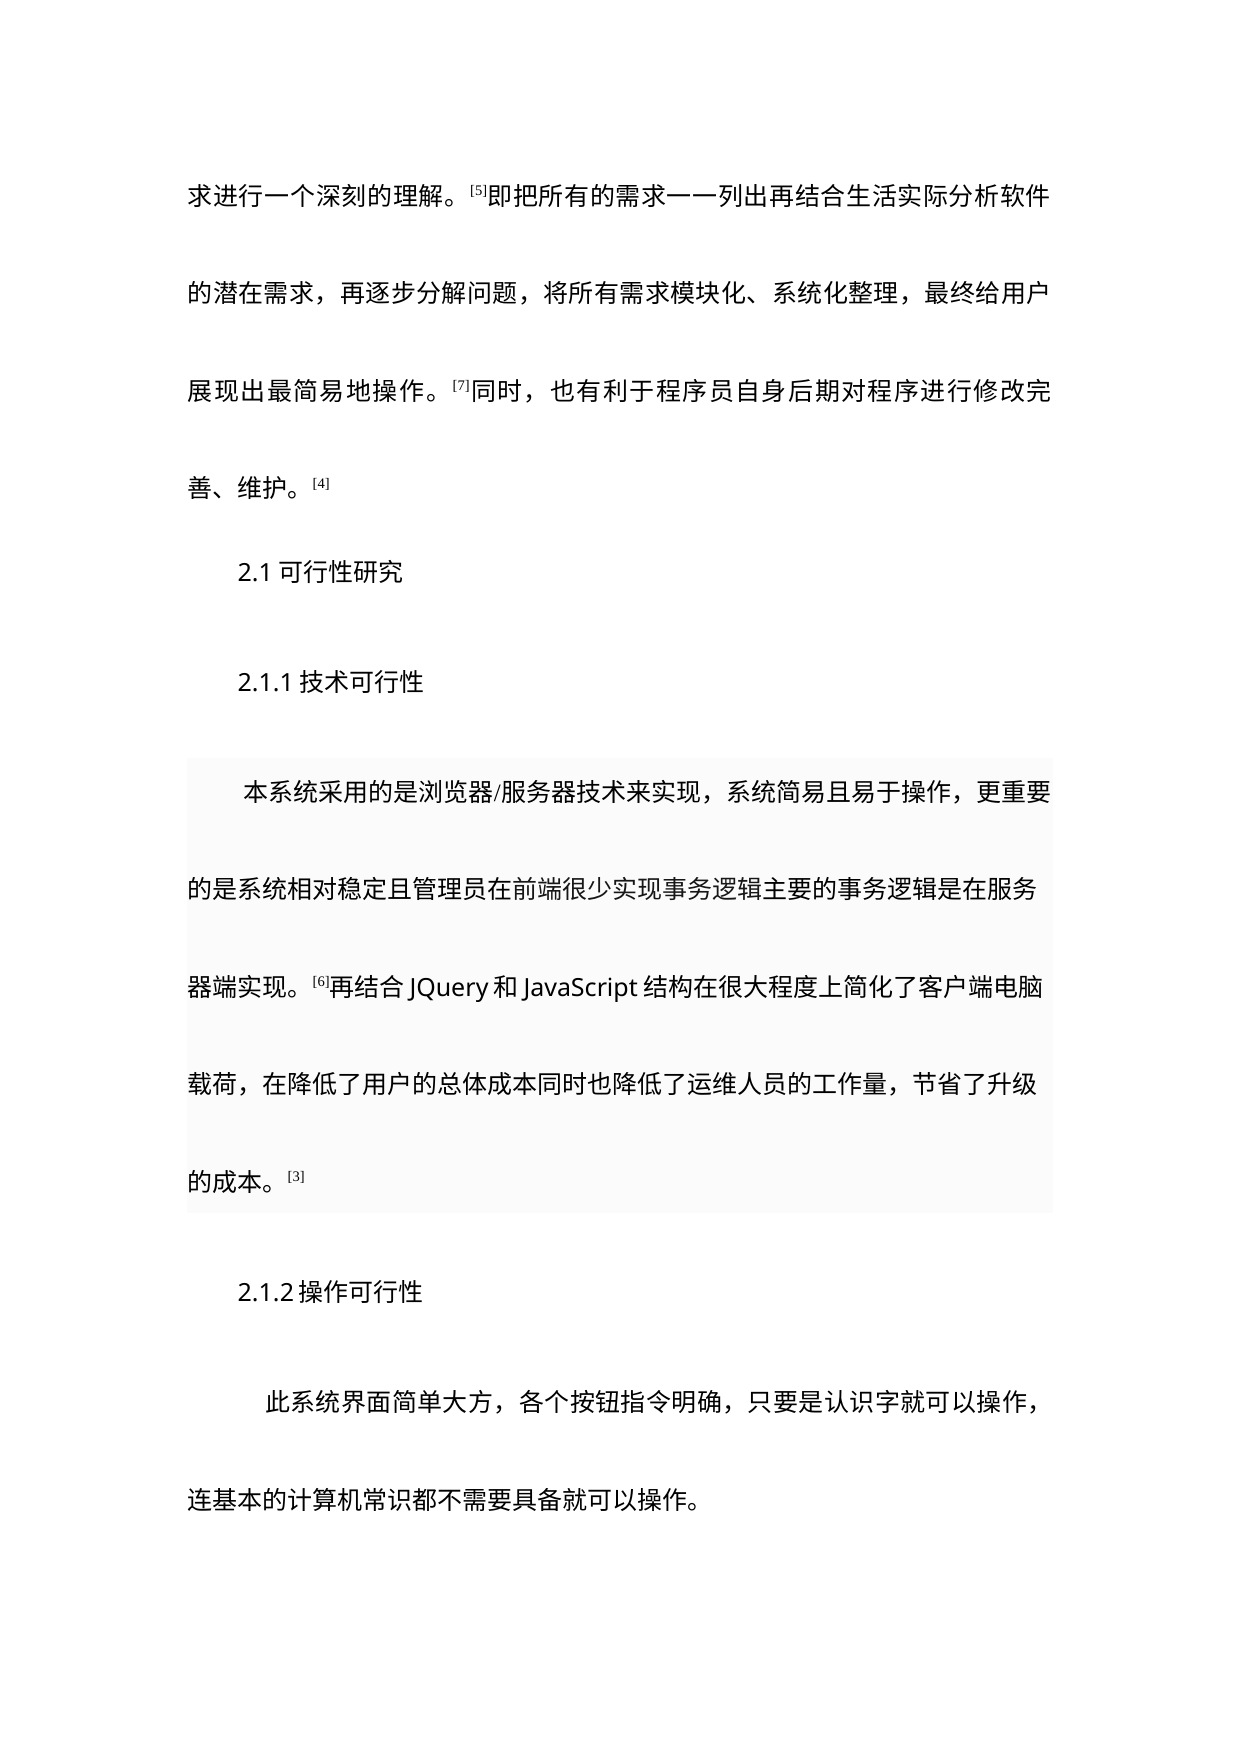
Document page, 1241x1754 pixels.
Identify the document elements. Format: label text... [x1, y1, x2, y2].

text 2.1可行性研究 [187, 538, 1053, 603]
text 本系统采用的是浏览器/服务器技术来实现，系统简易且易于操作，更重要的是系统相对稳定且管理员在前端很少实现事务逻辑主要的事务逻辑是在服务器端实现。[6]再结合JQuery和JavaScript结构在很大程度上简化了客户端电脑载荷，在降低了用户的总体成本同时也降低了运维人员的工作量，节省了升级的成本。[3] [187, 758, 1053, 1213]
subtitle 2.1.2操作可行性 [187, 1258, 1053, 1323]
text 求进行一个深刻的理解。[5]即把所有的需求一一列出再结合生活实际分析软件的潜在需求，再逐步分解问题，将所有需求模块化、系统化整理，最终给用户展现出最简易地操作。[7]同时，也有利于程序员自身后期对程序进行修改完善、维护。[4] [187, 162, 1053, 519]
subtitle 2.1.1技术可行性 [187, 648, 1053, 713]
text 此系统界面简单大方，各个按钮指令明确，只要是认识字就可以操作，连基本的计算机常识都不需要具备就可以操作。 [187, 1368, 1053, 1531]
